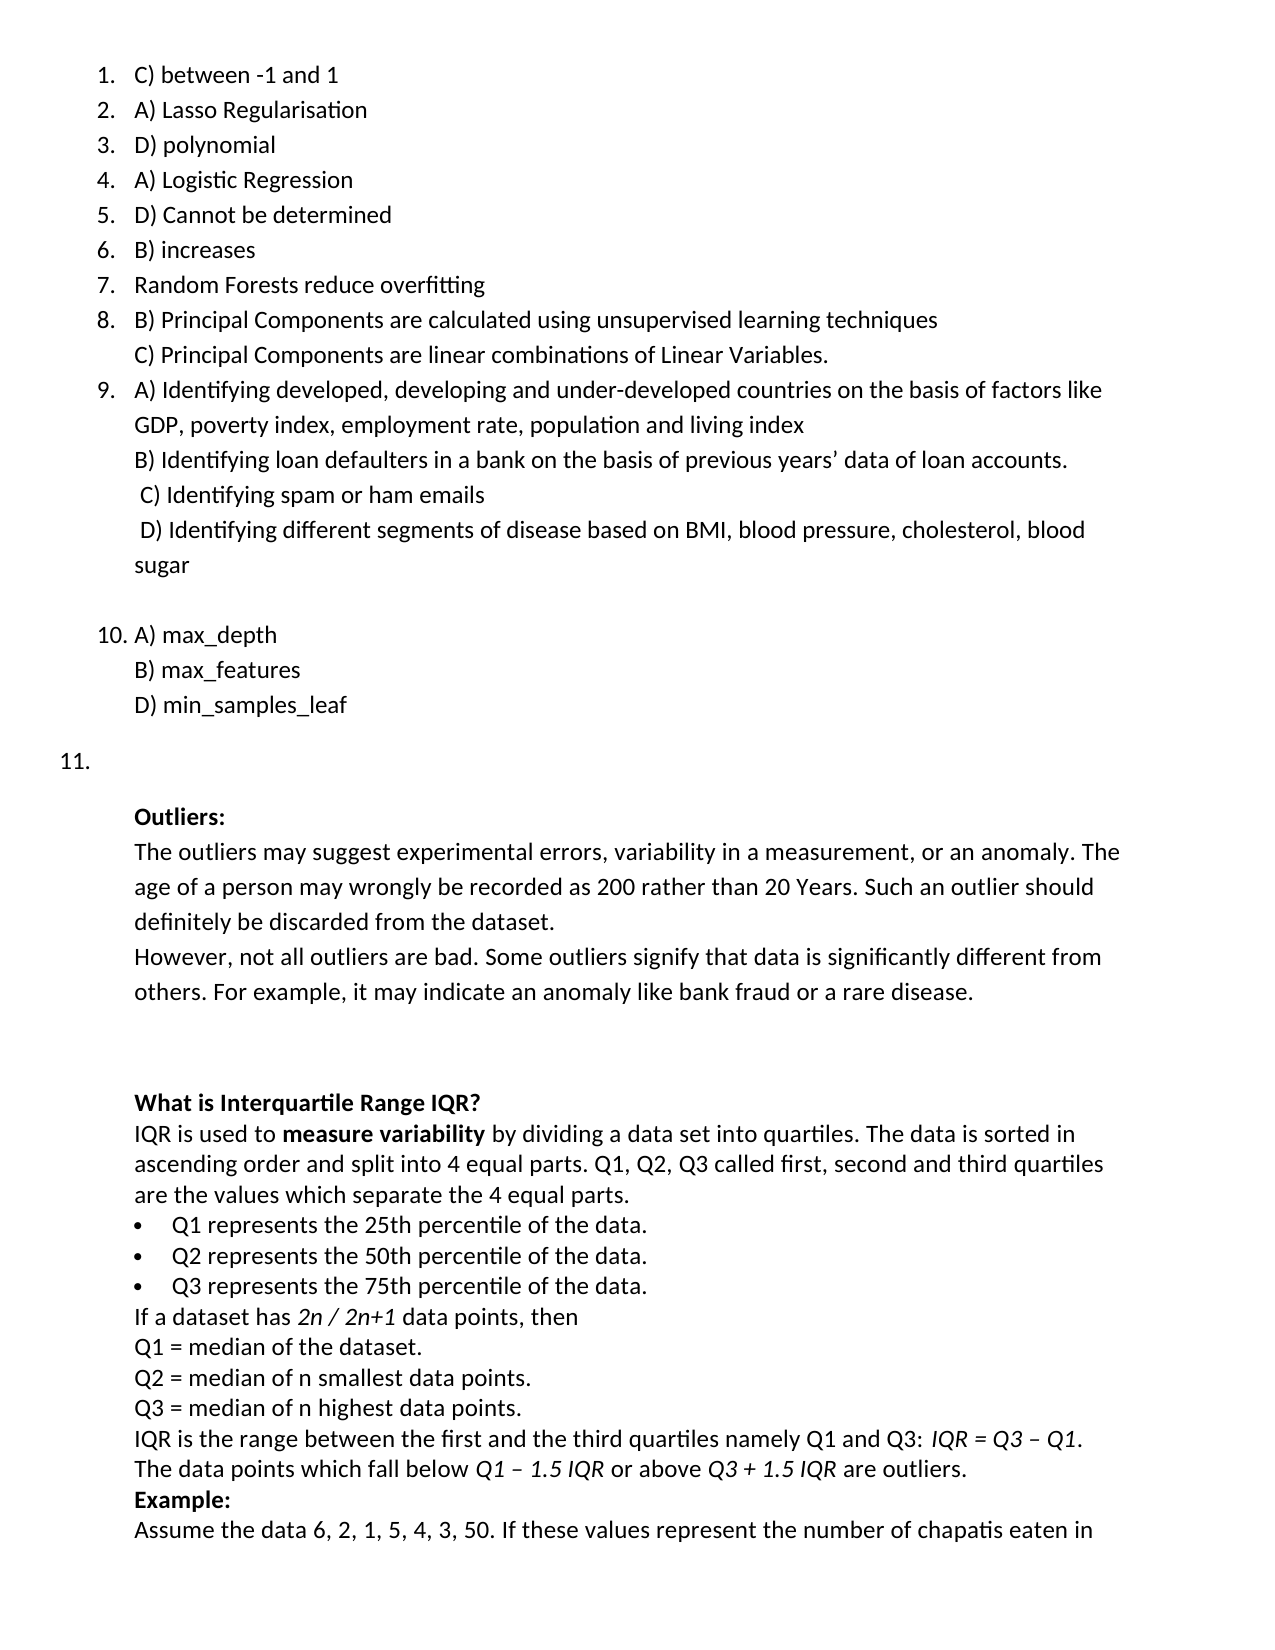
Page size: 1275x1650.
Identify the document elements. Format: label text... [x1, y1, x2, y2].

list B) Principal Components are calculated using unsupervised learning techniques [97, 304, 1125, 334]
list A) max_depth [97, 619, 1125, 649]
text 11. [59, 745, 1125, 775]
text IQR is the range between the first and the third quartiles namely Q1 and Q3: IQR = Q3 – Q1. The data points which fall below Q1 – 1.5 IQR or above Q3 + 1.5 IQR are outliers. [134, 1423, 1125, 1484]
list C) between -1 and 1 [97, 59, 1125, 89]
list Q1 represents the 25th percentile of the data. [134, 1209, 1125, 1240]
text What is Interquartile Range IQR? [59, 1087, 1125, 1118]
list D) Identifying different segments of disease based on BMI, blood pressure, cholesterol, blood sugar [134, 514, 1125, 579]
list Q3 represents the 75th percentile of the data. [134, 1271, 1125, 1301]
text Outliers: The outliers may suggest experimental errors, variability in a measurement, or an anomaly. The age of a person may wrongly be recorded as 200 rather than 20 Years. Such an outlier should definitely be discarded from the dataset. However, not all outliers are bad. Some outliers signify that data is significantly different from others. For example, it may indicate an anomaly like bank fraud or a rare disease. [134, 801, 1125, 1006]
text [134, 1484, 1125, 1545]
list B) Identifying loan defaulters in a bank on the basis of previous years’ data of loan accounts. [134, 444, 1125, 474]
list D) min_samples_leaf [134, 689, 1125, 719]
list C) Identifying spam or ham emails [134, 479, 1125, 509]
text IQR is used to measure variability by dividing a data set into quartiles. The data is sorted in ascending order and split into 4 equal parts. Q1, Q2, Q3 called first, second and third quartiles are the values which separate the 4 equal parts. [134, 1118, 1125, 1209]
list A) Lasso Regularisation [97, 94, 1125, 124]
list D) polynomial [97, 129, 1125, 159]
list C) Principal Components are linear combinations of Linear Variables. [134, 339, 1125, 369]
list B) max_features [134, 654, 1125, 684]
text If a dataset has 2n / 2n+1 data points, then Q1 = median of the dataset. Q2 = median of n smallest data points. Q3 = median of n highest data points. [134, 1301, 1125, 1423]
list A) Logistic Regression [97, 164, 1125, 194]
list D) Cannot be determined [97, 199, 1125, 229]
list Random Forests reduce overfitting [97, 269, 1125, 299]
list Q2 represents the 50th percentile of the data. [134, 1240, 1125, 1271]
list B) increases [97, 234, 1125, 264]
list A) Identifying developed, developing and under-developed countries on the basis of factors like GDP, poverty index, employment rate, population and living index [97, 374, 1125, 439]
